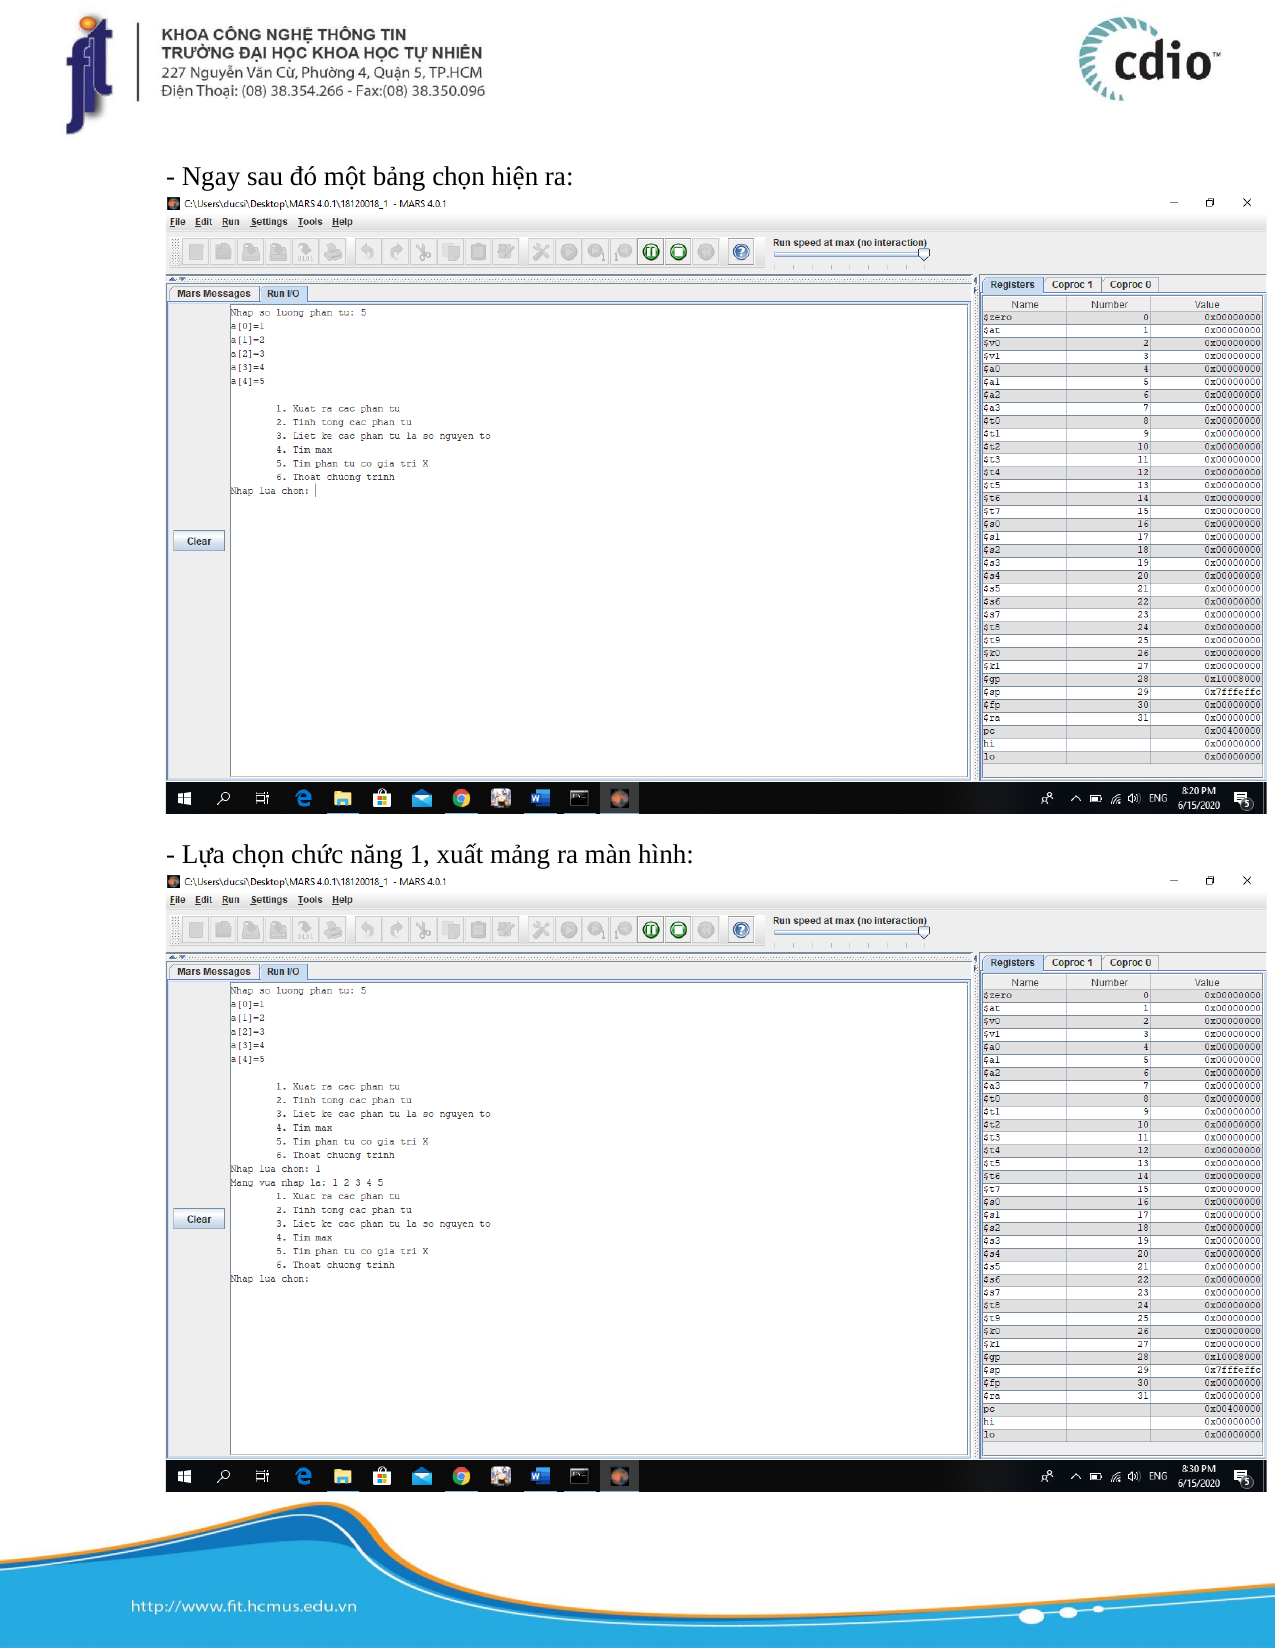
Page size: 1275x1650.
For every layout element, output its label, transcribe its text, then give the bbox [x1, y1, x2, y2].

text - Ngay sau đó một bảng chọn hiện ra: [166, 150, 1251, 195]
picture [165, 195, 1267, 814]
picture [0, 1498, 1275, 1648]
text - Lựa chọn chức năng 1, xuất mảng ra màn hình: [166, 838, 1251, 872]
picture [165, 872, 1267, 1492]
picture [42, 6, 1233, 157]
